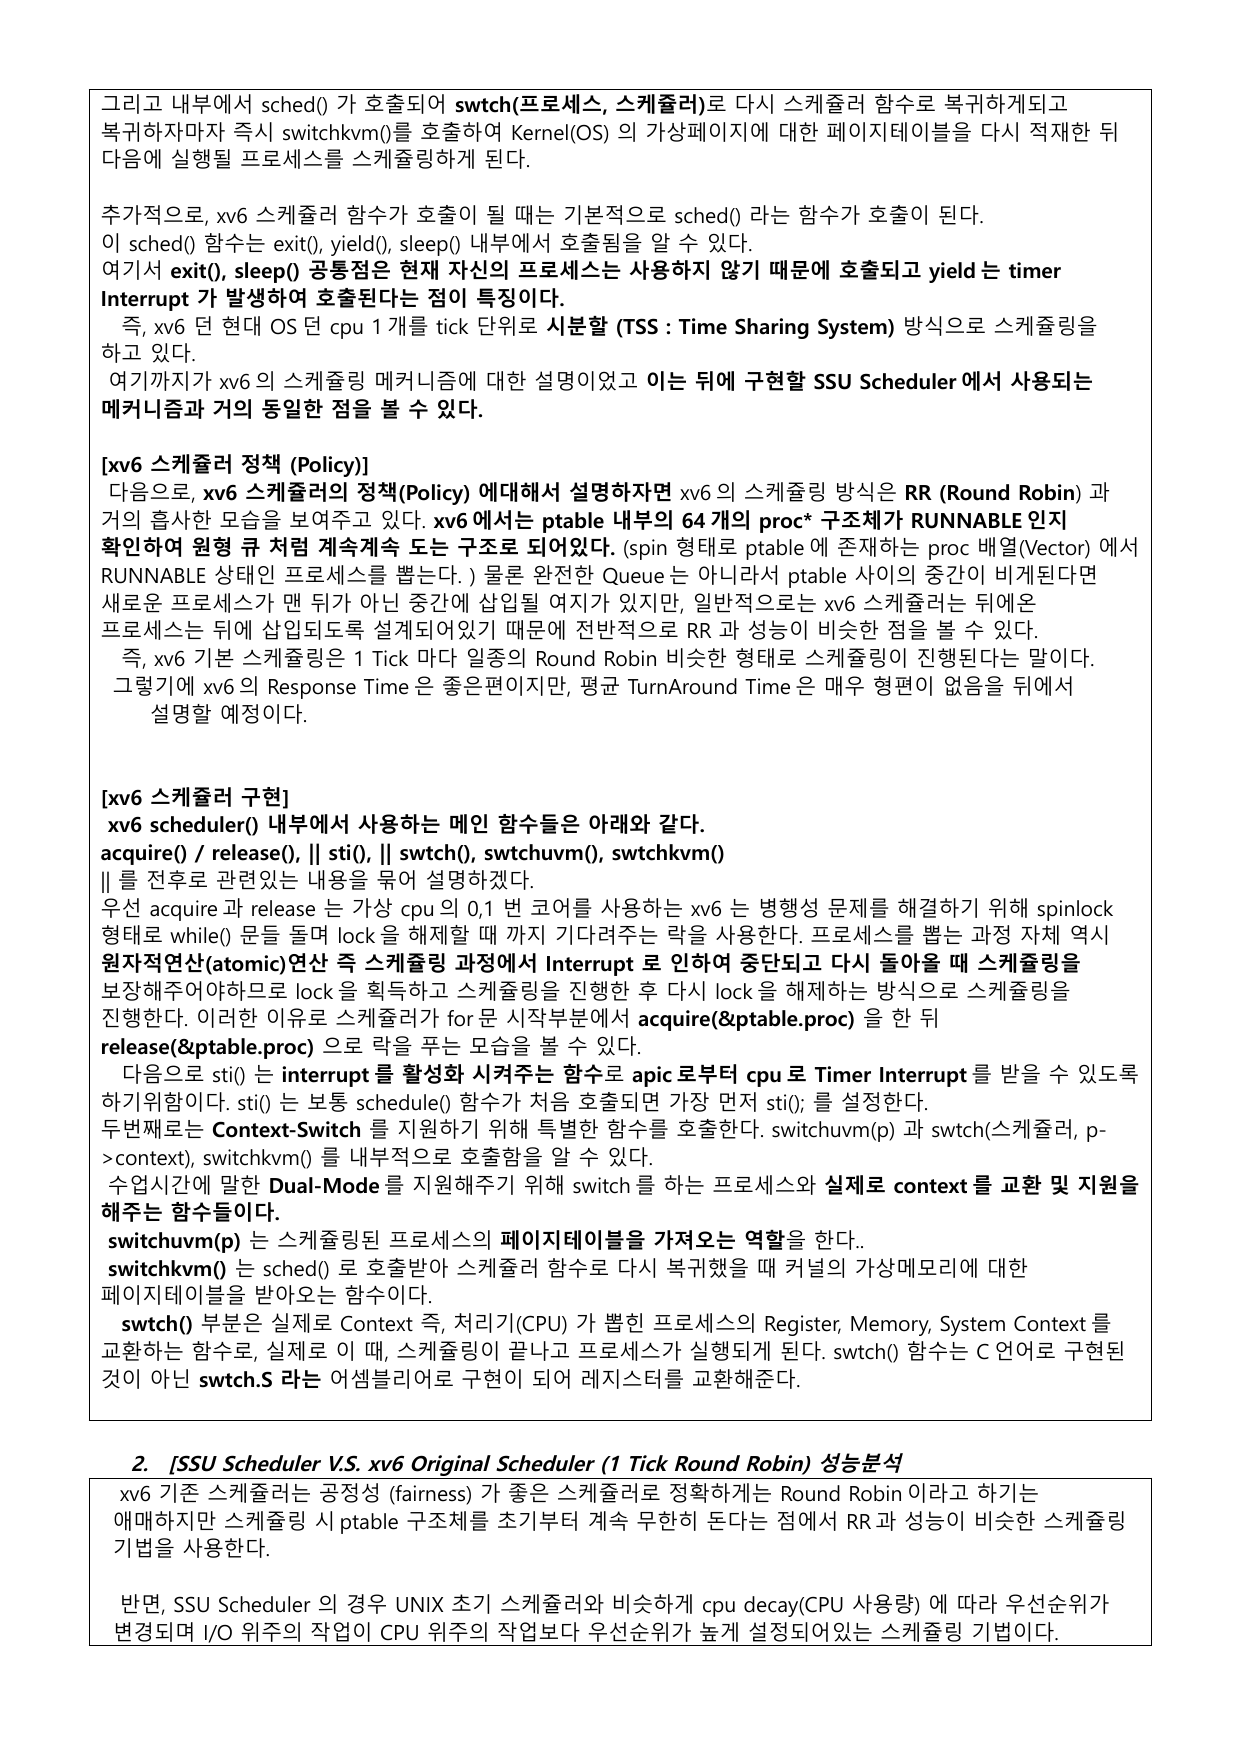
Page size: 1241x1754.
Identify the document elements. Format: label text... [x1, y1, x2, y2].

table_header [90, 1479, 1151, 1645]
subtitle [SSU Scheduler V.S. xv6 Original Scheduler (1 Tick Round Robin) 성능분석 [130, 1449, 1152, 1477]
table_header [90, 90, 1151, 1420]
